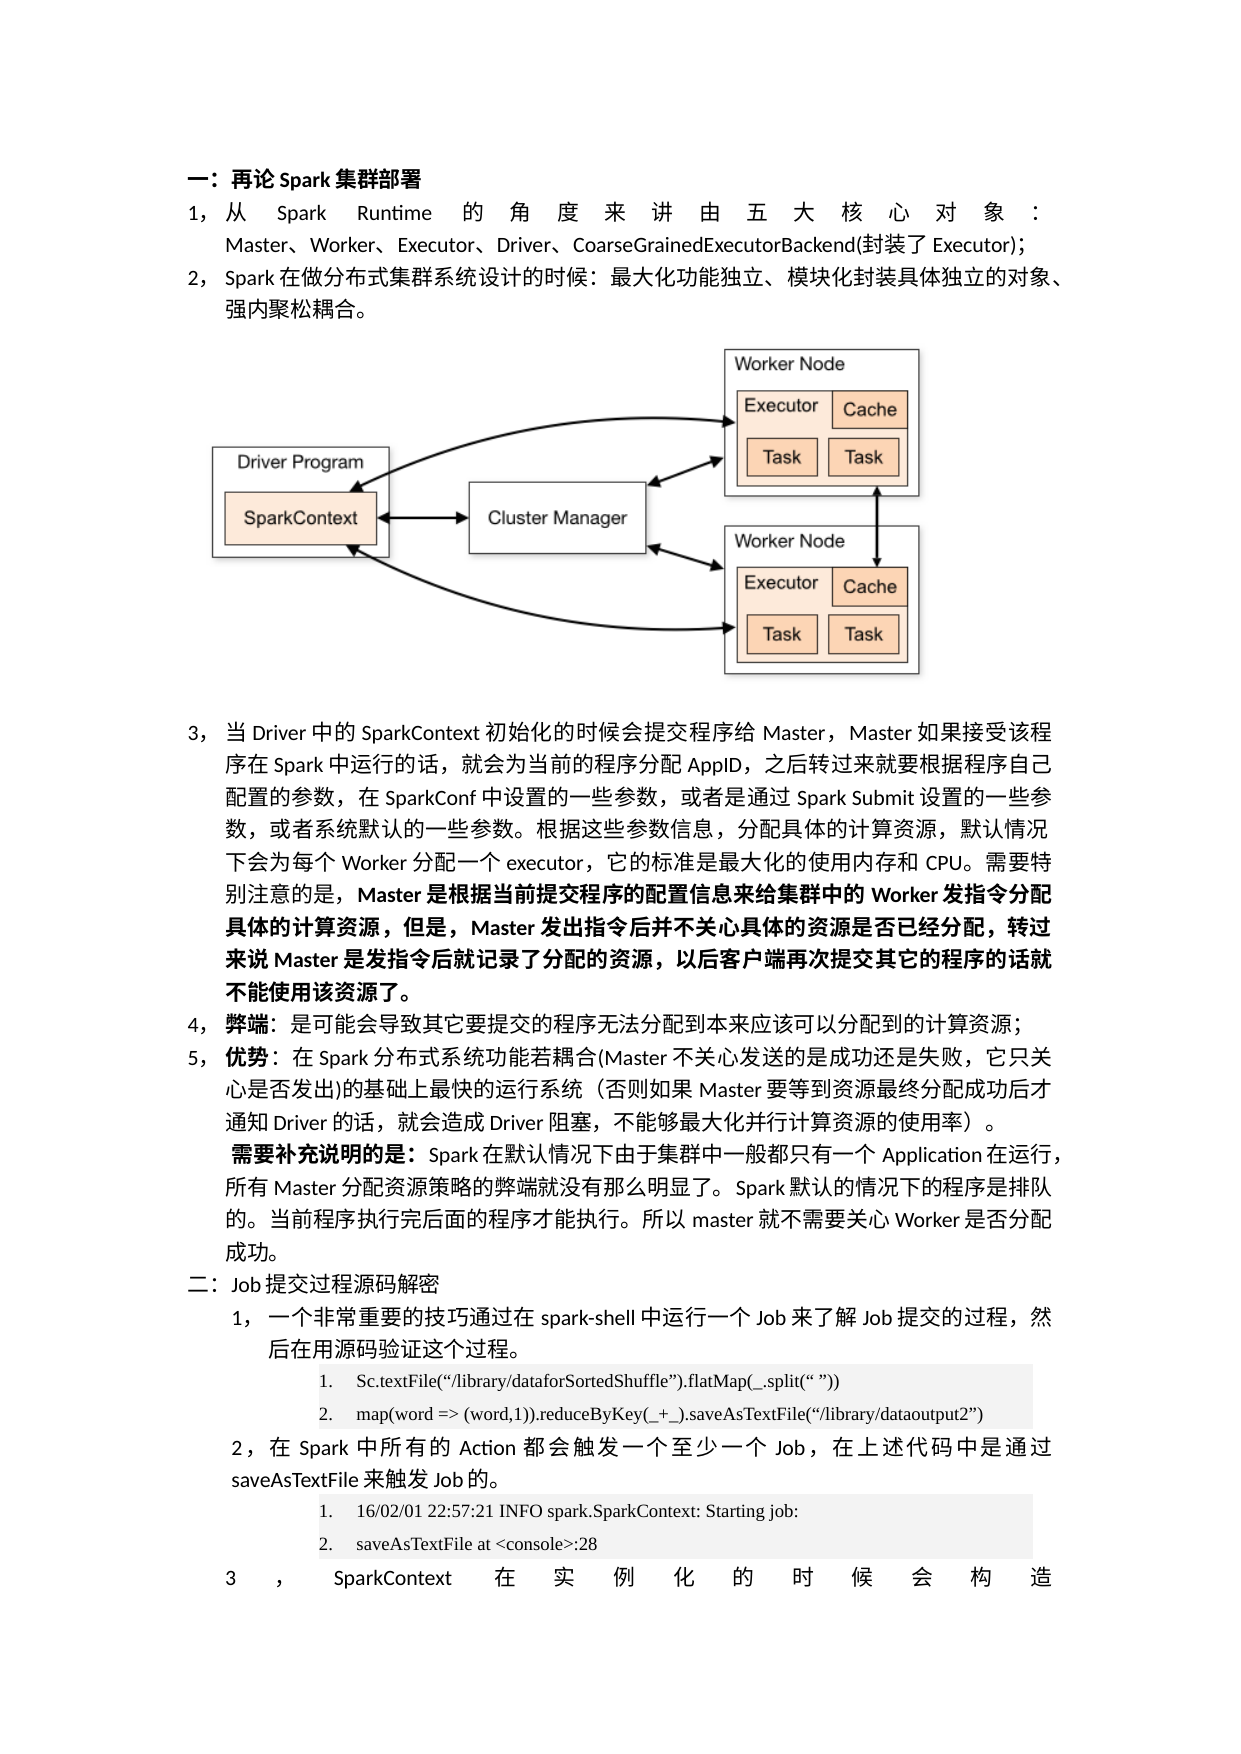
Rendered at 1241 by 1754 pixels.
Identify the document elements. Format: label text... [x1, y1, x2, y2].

list map(word => (word,1)).reduceByKey(_+_).saveAsTextFile(“/library/dataoutput2”) [319, 1397, 1033, 1429]
list 优势：在Spark分布式系统功能若耦合(Master不关心发送的是成功还是失败，它只关心是否发出)的基础上最快的运行系统（否则如果Master要等到资源最终分配成功后才通知Driver的话，就会造成Driver阻塞，不能够最大化并行计算资源的使用率）。 [187, 1039, 1053, 1137]
list 16/02/01 22:57:21 INFO spark.SparkContext: Starting job: [319, 1494, 1033, 1527]
text 二：Job提交过程源码解密 [187, 1267, 1053, 1299]
list 从Spark Runtime的角度来讲由五大核心对象：Master、Worker、Executor、Driver、CoarseGrainedExecutorBackend(封装了Executor)； [187, 194, 1053, 259]
list Sc.textFile(“/library/dataforSortedShuffle”).flatMap(_.split(“ ”)) [319, 1364, 1033, 1397]
text 2，在Spark中所有的Action都会触发一个至少一个Job，在上述代码中是通过saveAsTextFile来触发Job的。 [231, 1429, 1053, 1494]
list Spark在做分布式集群系统设计的时候：最大化功能独立、模块化封装具体独立的对象、强内聚松耦合。 [187, 259, 1053, 324]
text 需要补充说明的是：Spark在默认情况下由于集群中一般都只有一个Application在运行，所有Master分配资源策略的弊端就没有那么明显了。Spark默认的情况下的程序是排队的。当前程序执行完后面的程序才能执行。所以master就不需要关心Worker是否分配成功。 [225, 1137, 1053, 1267]
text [225, 1559, 1053, 1592]
list 当Driver中的SparkContext初始化的时候会提交程序给Master，Master如果接受该程序在Spark中运行的话，就会为当前的程序分配AppID，之后转过来就要根据程序自己配置的参数，在SparkConf中设置的一些参数，或者是通过Spark Submit设置的一些参数，或者系统默认的一些参数。根据这些参数信息，分配具体的计算资源，默认情况下会为每个Worker分配一个executor，它的标准是最大化的使用内存和CPU。需要特别注意的是，Master是根据当前提交程序的配置信息来给集群中的Worker发指令分配具体的计算资源，但是，Master发出指令后并不关心具体的资源是否已经分配，转过来说Master是发指令后就记录了分配的资源，以后客户端再次提交其它的程序的话就不能使用该资源了。 [187, 714, 1053, 1007]
text 一：再论Spark集群部署 [187, 162, 1053, 194]
list 弊端：是可能会导致其它要提交的程序无法分配到本来应该可以分配到的计算资源； [187, 1007, 1053, 1039]
list 一个非常重要的技巧通过在spark-shell中运行一个Job来了解Job提交的过程，然后在用源码验证这个过程。 [231, 1299, 1053, 1364]
picture [187, 324, 986, 702]
list saveAsTextFile at <console>:28 [319, 1527, 1033, 1559]
